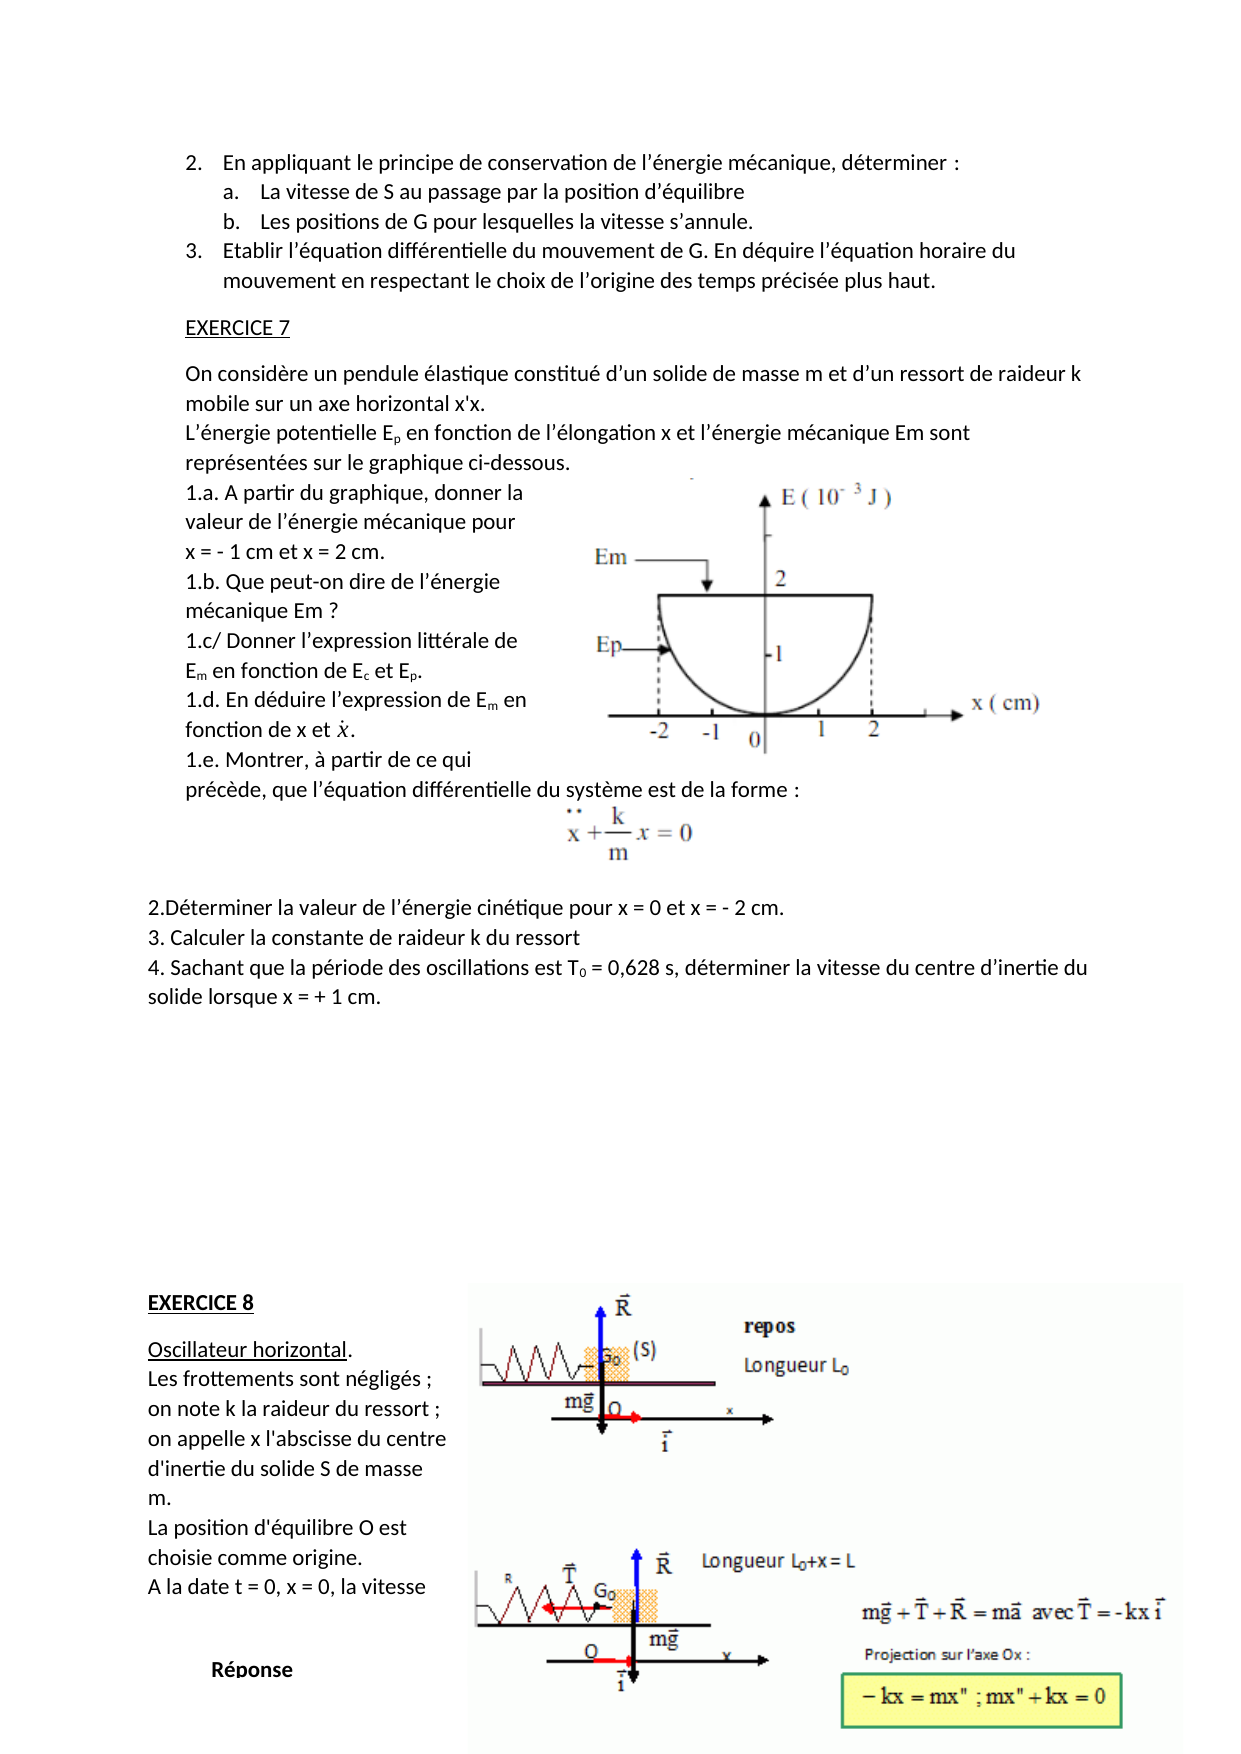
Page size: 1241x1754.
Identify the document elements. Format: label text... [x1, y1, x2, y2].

text 1.a. A partir du graphique, donner la valeur de l’énergie mécanique pour x = - 1 cm et x = 2 cm. [185, 478, 545, 565]
text EXERCICE 7 [185, 313, 1093, 341]
picture [555, 806, 716, 866]
text 3. Calculer la constante de raideur k du ressort [148, 923, 1093, 951]
text 1.b. Que peut-on dire de l’énergie mécanique Em ? [185, 567, 545, 624]
text 4. Sachant que la période des oscillations est T0 = 0,628 s, déterminer la vitesse du centre d’inertie du solide lorsque x = + 1 cm. [148, 953, 1093, 1011]
picture [467, 1283, 1184, 1754]
picture [545, 478, 1093, 768]
list Etablir l’équation différentielle du mouvement de G. En déquire l’équation horaire du mouvement en respectant le choix de l’origine des temps précisée plus haut. [185, 237, 1093, 294]
list En appliquant le principe de conservation de l’énergie mécanique, déterminer : [185, 148, 1093, 176]
list Les positions de G pour lesquelles la vitesse s’annule. [223, 207, 1093, 235]
list La vitesse de S au passage par la position d’équilibre [223, 177, 1093, 205]
text 2.Déterminer la valeur de l’énergie cinétique pour x = 0 et x = - 2 cm. [148, 893, 1093, 921]
text L’énergie potentielle Ep en fonction de l’élongation x et l’énergie mécanique Em sont représentées sur le graphique ci-dessous. [185, 418, 1093, 476]
text EXERCICE 8 [148, 1288, 467, 1317]
text On considère un pendule élastique constitué d’un solide de masse m et d’un ressort de raideur k mobile sur un axe horizontal x'x. [185, 359, 1093, 417]
text 1.e. Montrer, à partir de ce qui précède, que l’équation différentielle du système est de la forme : [185, 745, 1093, 803]
text 1.c/ Donner l’expression littérale de Em en fonction de Ec et Ep. [185, 626, 545, 684]
text 1.d. En déduire l’expression de Em en fonction de x et . [185, 686, 545, 743]
